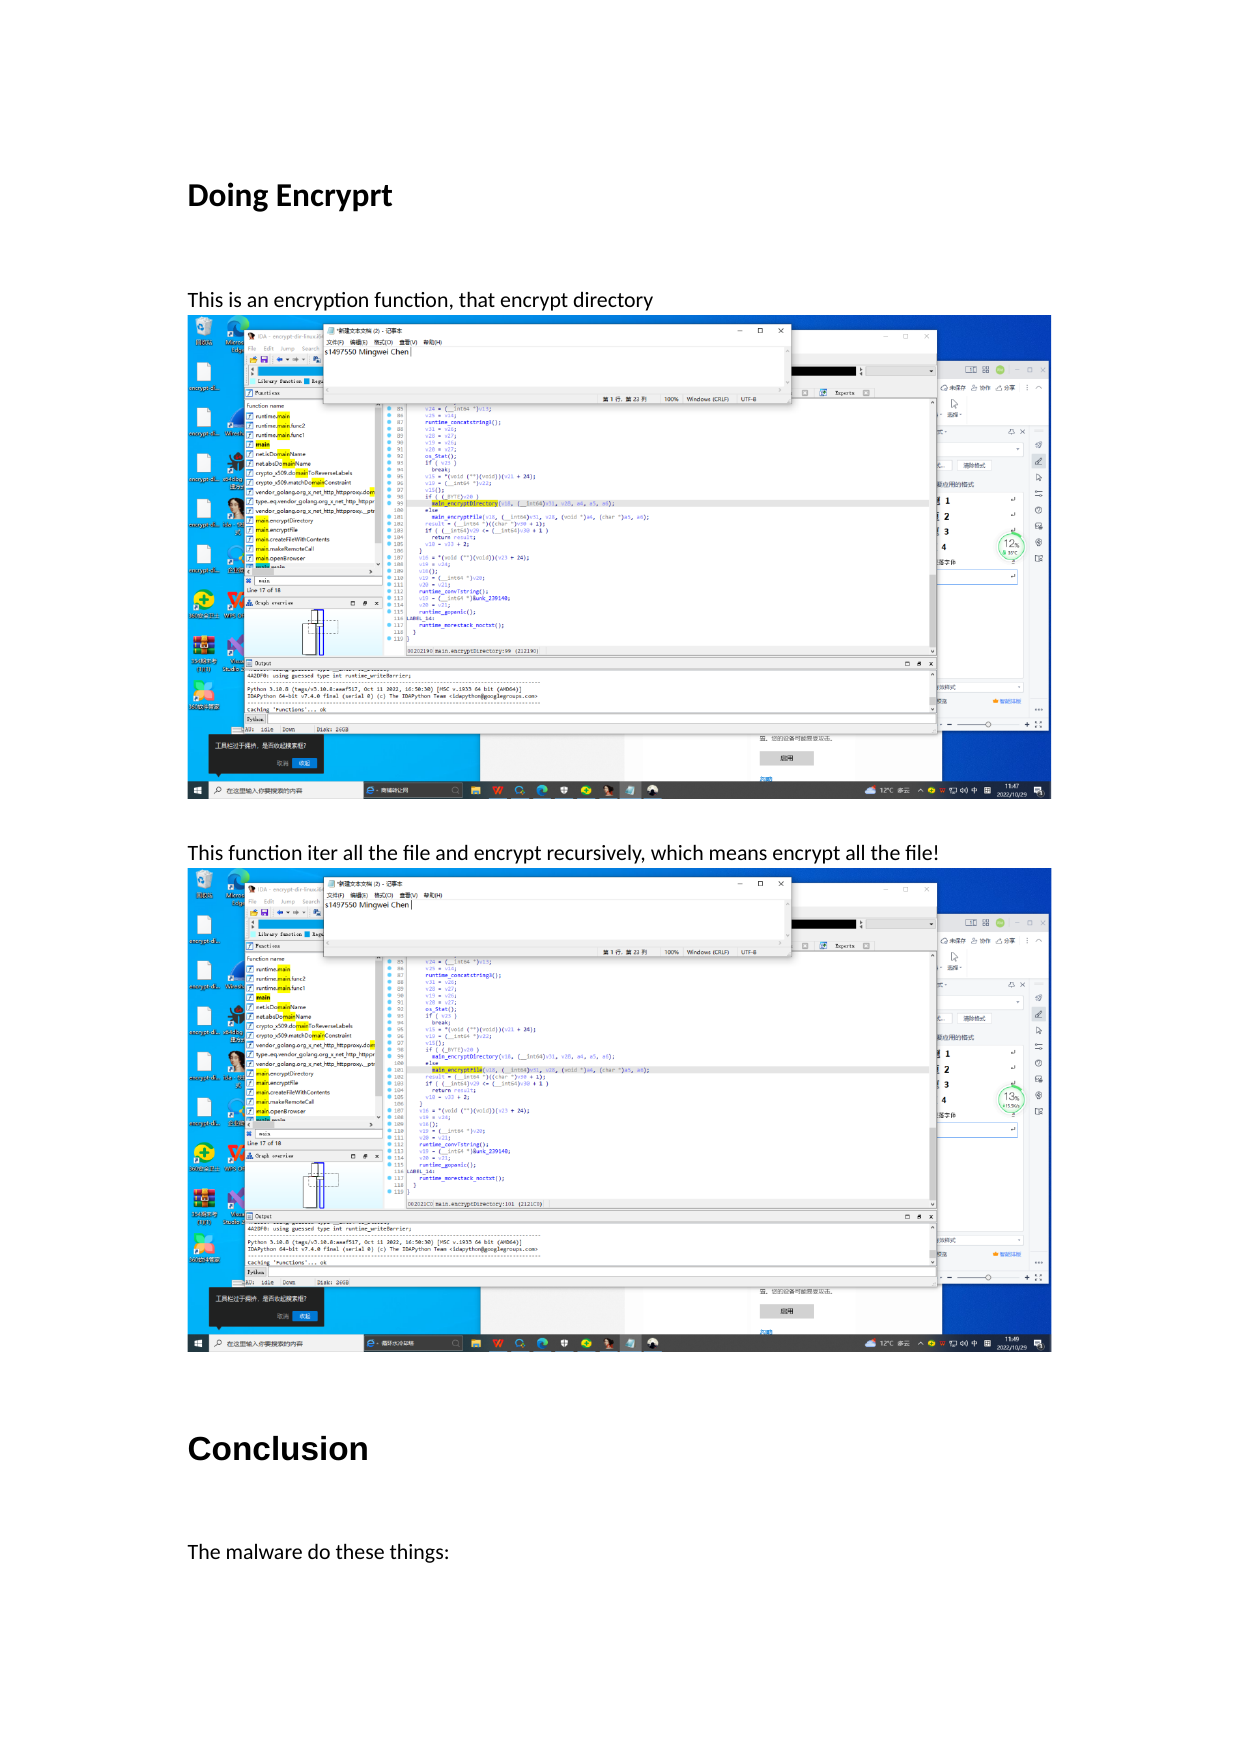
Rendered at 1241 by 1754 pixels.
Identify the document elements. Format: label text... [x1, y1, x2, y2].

picture [187, 315, 1052, 799]
picture [197, 408, 210, 426]
picture [196, 340, 211, 344]
picture [197, 893, 212, 897]
picture [228, 1014, 237, 1026]
picture [231, 1030, 242, 1034]
picture [197, 871, 212, 888]
picture [197, 499, 210, 517]
picture [196, 318, 212, 335]
picture [194, 1189, 214, 1207]
text This is an encryption function, that encrypt directory [187, 283, 1053, 316]
subtitle Doing Encryprt [187, 162, 1053, 227]
picture [194, 1234, 214, 1254]
picture [198, 1052, 211, 1070]
picture [194, 681, 214, 701]
picture [194, 636, 214, 654]
picture [197, 454, 210, 472]
picture [228, 461, 237, 473]
picture [235, 1006, 242, 1012]
picture [197, 545, 210, 563]
picture [198, 961, 211, 979]
picture [197, 363, 210, 381]
picture [194, 590, 214, 610]
picture [194, 1143, 214, 1163]
subtitle Conclusion [187, 1415, 1053, 1480]
picture [187, 868, 1052, 1352]
picture [197, 1212, 210, 1216]
text This function iter all the file and encrypt recursively, which means encrypt all the file! [187, 836, 1053, 868]
text The malware do these things: [187, 1535, 1053, 1568]
picture [198, 1098, 211, 1116]
picture [198, 916, 211, 934]
picture [198, 1007, 211, 1025]
picture [196, 659, 216, 663]
